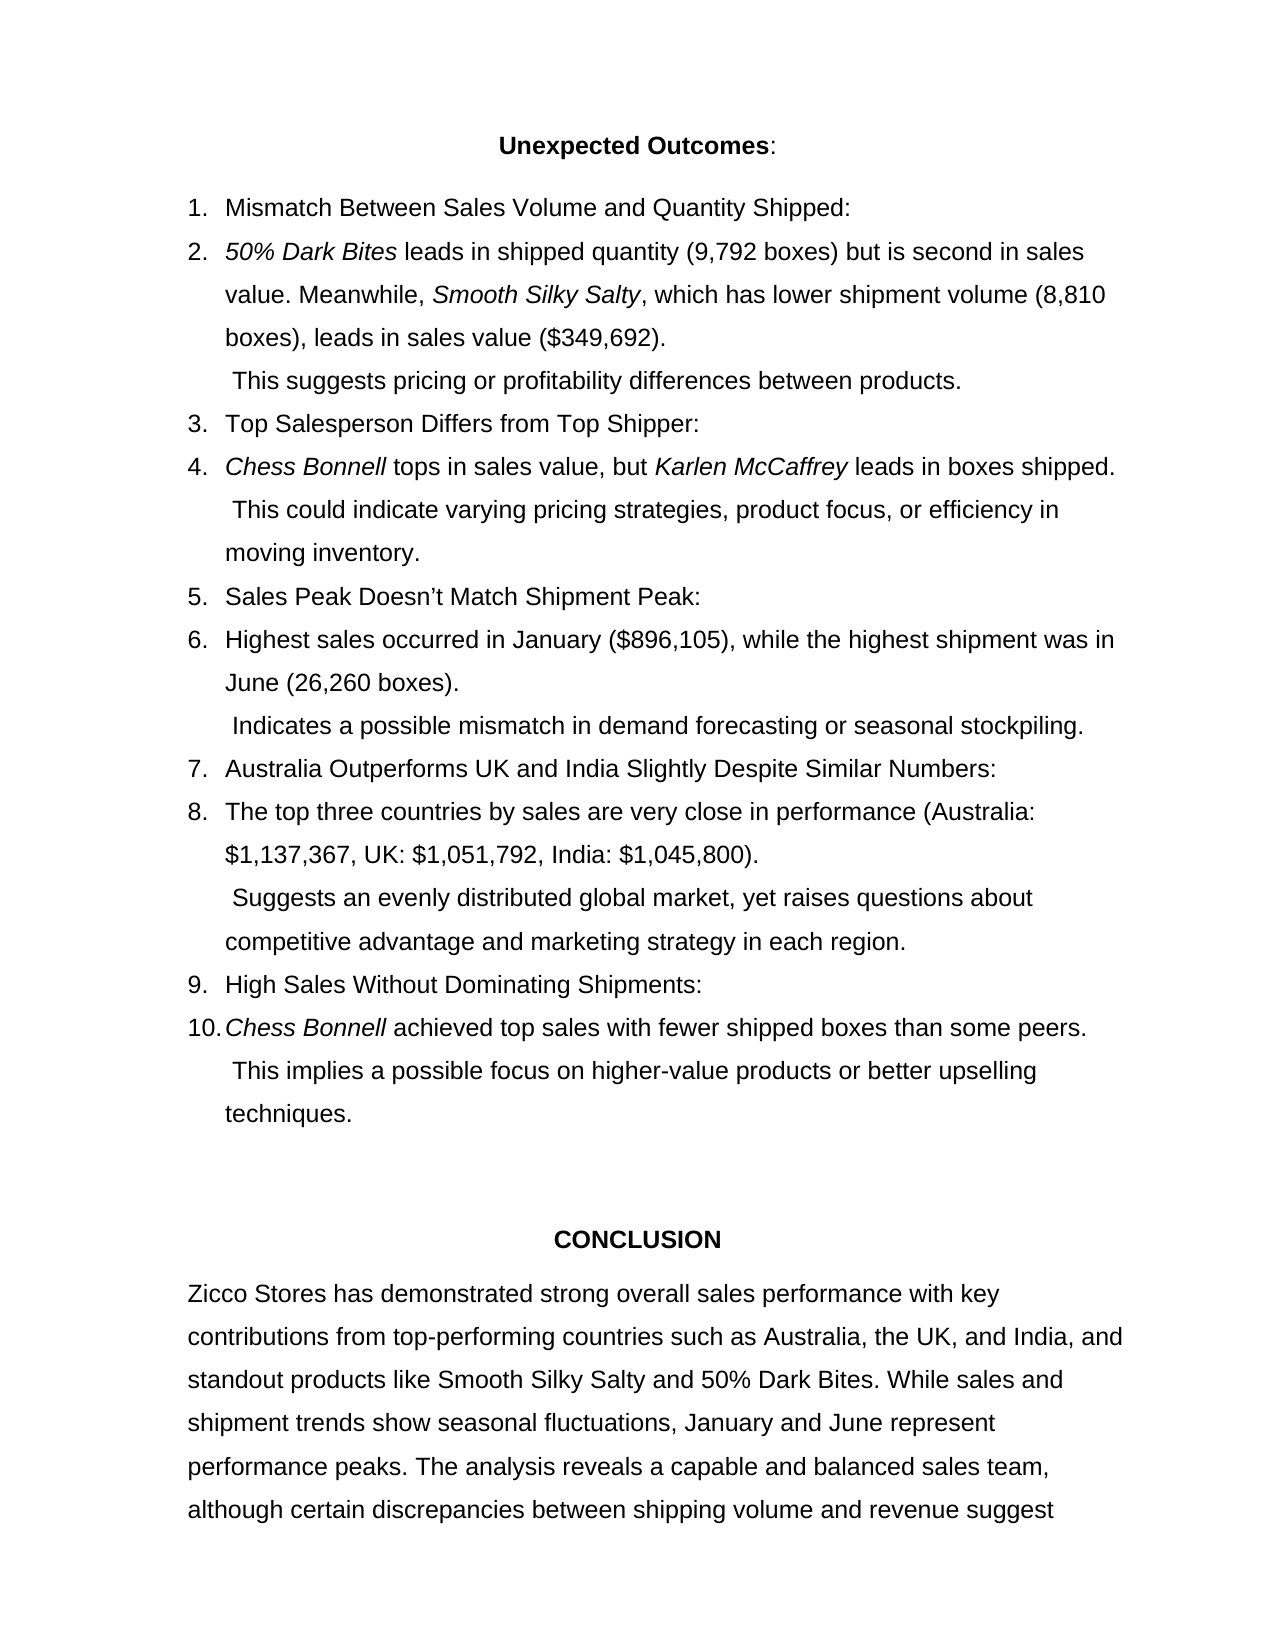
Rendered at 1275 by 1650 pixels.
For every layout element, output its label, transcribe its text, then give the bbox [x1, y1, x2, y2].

list Mismatch Between Sales Volume and Quantity Shipped: [187, 193, 1125, 222]
text CONCLUSION [150, 1225, 1125, 1254]
list Top Salesperson Differs from Top Shipper: [187, 409, 1125, 438]
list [187, 1279, 1125, 1523]
list High Sales Without Dominating Shipments: [187, 970, 1125, 998]
list Sales Peak Doesn’t Match Shipment Peak: [187, 582, 1125, 610]
list 50% Dark Bites leads in shipped quantity (9,792 boxes) but is second in sales value. Meanwhile, Smooth Silky Salty, which has lower shipment volume (8,810 boxes), leads in sales value ($349,692). This suggests pricing or profitability differences between products. [187, 237, 1125, 395]
list Chess Bonnell tops in sales value, but Karlen McCaffrey leads in boxes shipped. This could indicate varying pricing strategies, product focus, or efficiency in moving inventory. [187, 452, 1125, 567]
list Australia Outperforms UK and India Slightly Despite Similar Numbers: [187, 754, 1125, 783]
list The top three countries by sales are very close in performance (Australia: $1,137,367, UK: $1,051,792, India: $1,045,800). Suggests an evenly distributed global market, yet raises questions about competitive advantage and marketing strategy in each region. [187, 797, 1125, 955]
list Highest sales occurred in January ($896,105), while the highest shipment was in June (26,260 boxes). Indicates a possible mismatch in demand forecasting or seasonal stockpiling. [187, 625, 1125, 740]
list Chess Bonnell achieved top sales with fewer shipped boxes than some peers. This implies a possible focus on higher-value products or better upselling techniques. [187, 1013, 1125, 1128]
text Unexpected Outcomes: [150, 131, 1125, 160]
